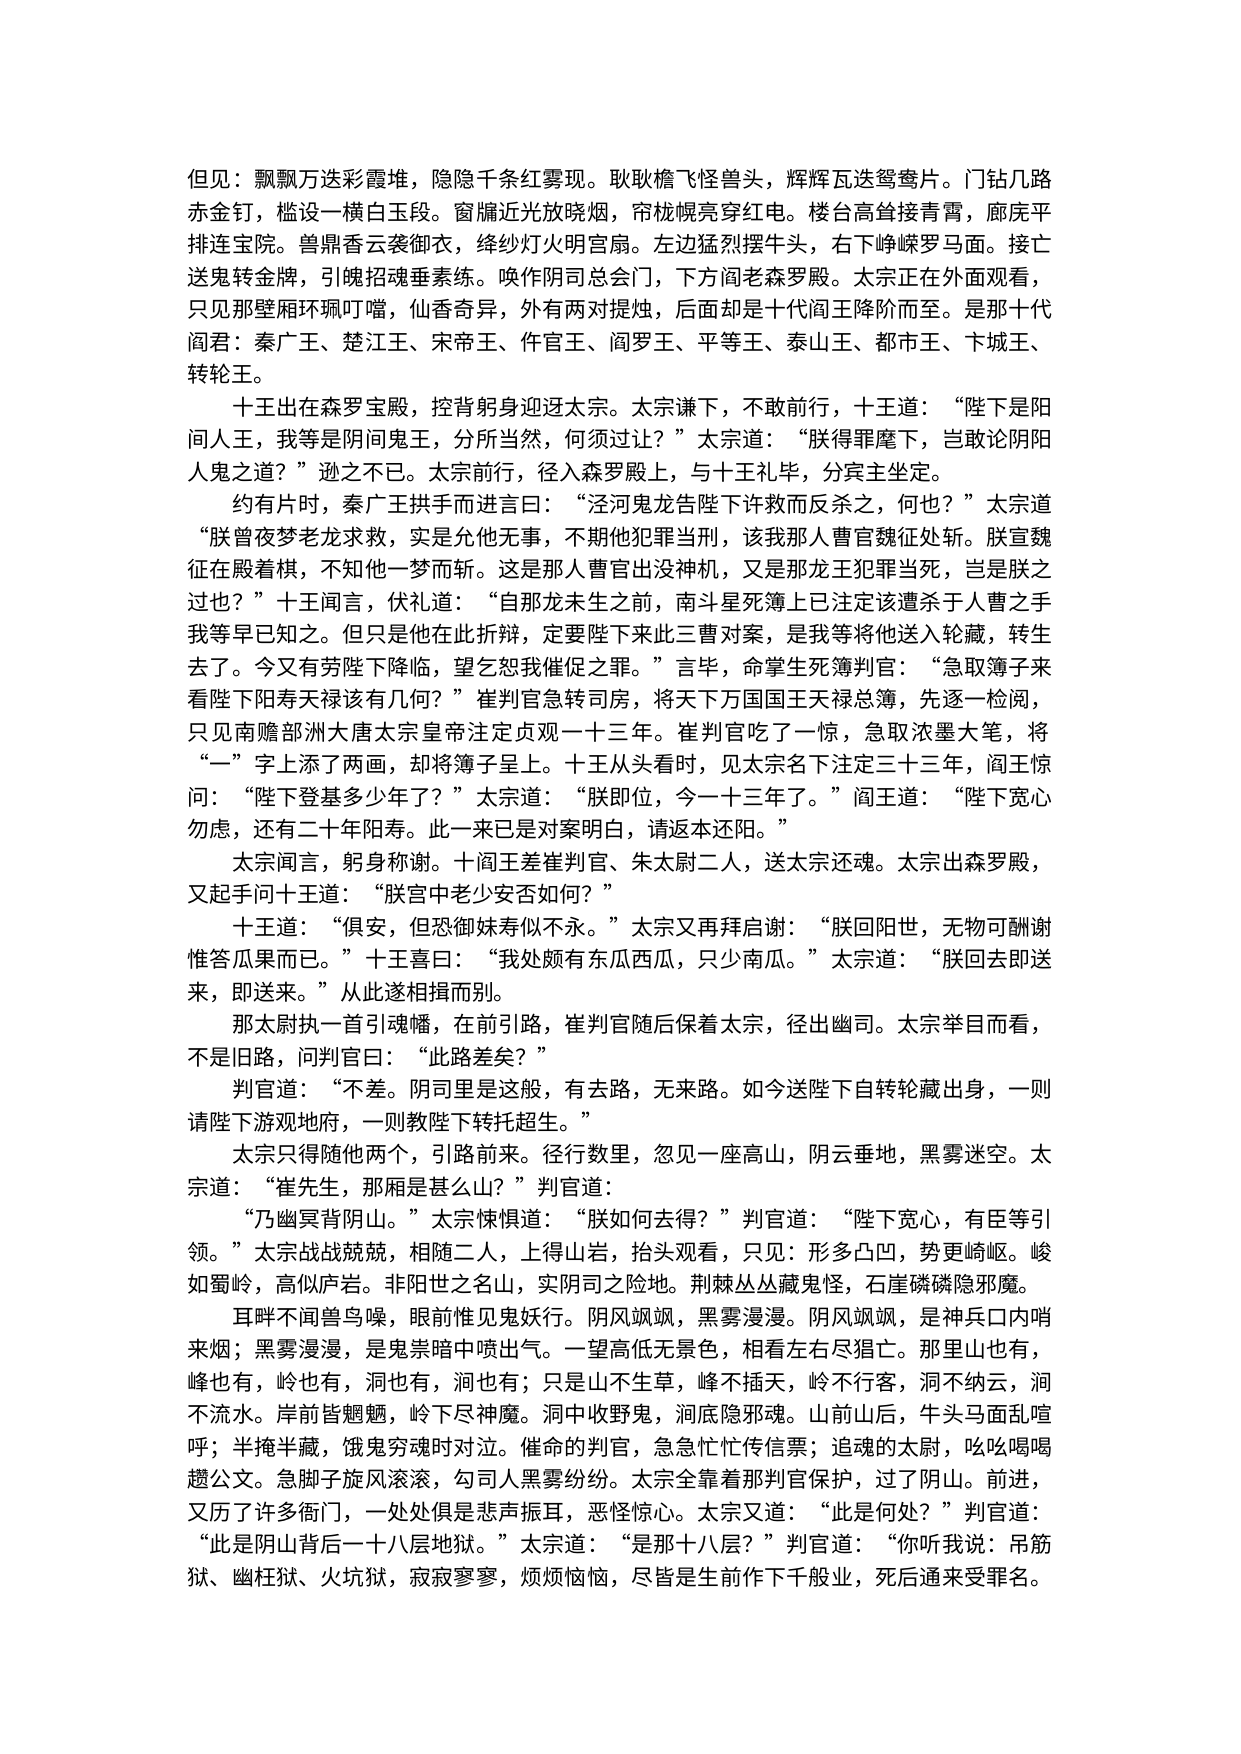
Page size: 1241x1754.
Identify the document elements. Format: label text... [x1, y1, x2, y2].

text “乃幽冥背阴山。”太宗悚惧道：“朕如何去得？”判官道：“陛下宽心，有臣等引领。”太宗战战兢兢，相随二人，上得山岩，抬头观看，只见：形多凸凹，势更崎岖。峻如蜀岭，高似庐岩。非阳世之名山，实阴司之险地。荆棘丛丛藏鬼怪，石崖磷磷隐邪魔。 [187, 1202, 1053, 1299]
text 约有片时，秦广王拱手而进言曰：“泾河鬼龙告陛下许救而反杀之，何也？”太宗道：“朕曾夜梦老龙求救，实是允他无事，不期他犯罪当刑，该我那人曹官魏征处斩。朕宣魏征在殿着棋，不知他一梦而斩。这是那人曹官出没神机，又是那龙王犯罪当死，岂是朕之过也？”十王闻言，伏礼道：“自那龙未生之前，南斗星死簿上已注定该遭杀于人曹之手，我等早已知之。但只是他在此折辩，定要陛下来此三曹对案，是我等将他送入轮藏，转生去了。今又有劳陛下降临，望乞恕我催促之罪。”言毕，命掌生死簿判官：“急取簿子来，看陛下阳寿天禄该有几何？”崔判官急转司房，将天下万国国王天禄总簿，先逐一检阅，只见南赡部洲大唐太宗皇帝注定贞观一十三年。崔判官吃了一惊，急取浓墨大笔，将“一”字上添了两画，却将簿子呈上。十王从头看时，见太宗名下注定三十三年，阎王惊问：“陛下登基多少年了？”太宗道：“朕即位，今一十三年了。”阎王道：“陛下宽心勿虑，还有二十年阳寿。此一来已是对案明白，请返本还阳。” [187, 487, 1053, 844]
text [187, 1299, 1053, 1592]
text 十王出在森罗宝殿，控背躬身迎迓太宗。太宗谦下，不敢前行，十王道：“陛下是阳间人王，我等是阴间鬼王，分所当然，何须过让？”太宗道：“朕得罪麾下，岂敢论阴阳人鬼之道？”逊之不已。太宗前行，径入森罗殿上，与十王礼毕，分宾主坐定。 [187, 389, 1053, 487]
text 太宗闻言，躬身称谢。十阎王差崔判官、朱太尉二人，送太宗还魂。太宗出森罗殿，又起手问十王道：“朕宫中老少安否如何？” [187, 844, 1053, 909]
text 那太尉执一首引魂幡，在前引路，崔判官随后保着太宗，径出幽司。太宗举目而看，不是旧路，问判官曰：“此路差矣？” [187, 1007, 1053, 1072]
text 太宗只得随他两个，引路前来。径行数里，忽见一座高山，阴云垂地，黑雾迷空。太宗道：“崔先生，那厢是甚么山？”判官道： [187, 1137, 1053, 1202]
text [187, 162, 1053, 389]
text 判官道：“不差。阴司里是这般，有去路，无来路。如今送陛下自转轮藏出身，一则请陛下游观地府，一则教陛下转托超生。” [187, 1072, 1053, 1137]
text 十王道：“俱安，但恐御妹寿似不永。”太宗又再拜启谢：“朕回阳世，无物可酬谢，惟答瓜果而已。”十王喜曰：“我处颇有东瓜西瓜，只少南瓜。”太宗道：“朕回去即送来，即送来。”从此遂相揖而别。 [187, 909, 1053, 1007]
